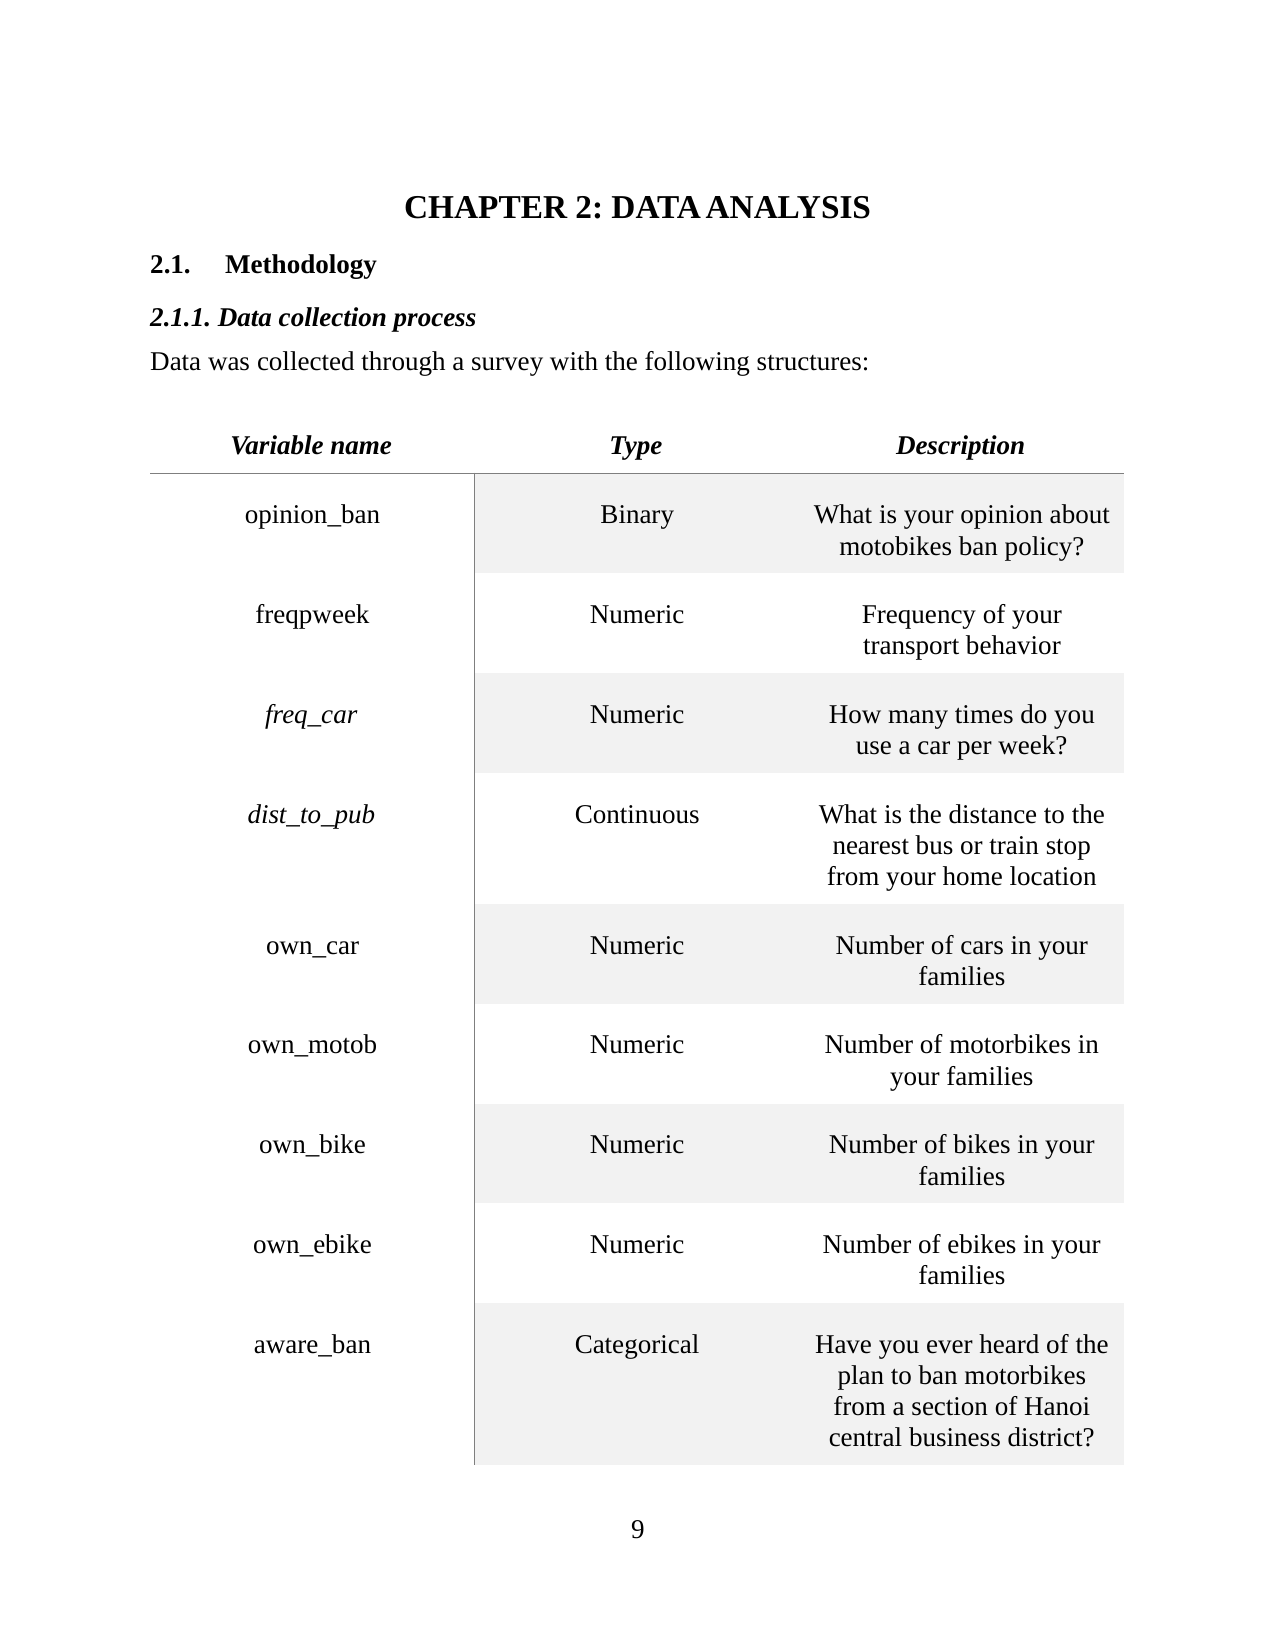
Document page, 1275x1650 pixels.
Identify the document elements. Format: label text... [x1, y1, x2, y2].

table_cell Numeric [475, 1004, 799, 1103]
table_cell What is your opinion about motobikes ban policy? [799, 474, 1124, 573]
table_cell Numeric [475, 1104, 799, 1203]
table_cell What is the distance to the nearest bus or train stop from your home location [799, 773, 1124, 904]
table_cell Numeric [475, 673, 799, 773]
table_header Type [475, 404, 799, 472]
table_cell own_motob [150, 1004, 474, 1103]
table_cell own_ebike [150, 1203, 474, 1303]
table_header Description [799, 404, 1124, 472]
table_cell How many times do you use a car per week? [799, 673, 1124, 773]
subtitle 2.1.1. Data collection process [150, 301, 1125, 332]
table_cell Have you ever heard of the plan to ban motorbikes from a section of Hanoi central business district? [799, 1303, 1124, 1465]
table_cell own_car [150, 904, 474, 1004]
table_cell Number of bikes in your families [799, 1104, 1124, 1203]
table_cell Continuous [475, 773, 799, 904]
subtitle 2.1. Methodology [150, 248, 1125, 279]
table_cell Numeric [475, 1203, 799, 1303]
table_cell Number of motorbikes in your families [799, 1004, 1124, 1103]
table_header Variable name [150, 404, 474, 472]
table_cell opinion_ban [150, 474, 474, 573]
text Data was collected through a survey with the following structures: [150, 345, 1125, 376]
table_cell aware_ban [150, 1303, 474, 1465]
table_cell Frequency of your transport behavior [799, 573, 1124, 673]
table_cell Binary [475, 474, 799, 573]
table_cell own_bike [150, 1104, 474, 1203]
table_cell Numeric [475, 904, 799, 1004]
subtitle CHAPTER 2: DATA ANALYSIS [150, 187, 1125, 226]
table_cell dist_to_pub [150, 773, 474, 904]
table_cell Categorical [475, 1303, 799, 1465]
table_cell freq_car [150, 673, 474, 773]
table_cell Number of cars in your families [799, 904, 1124, 1004]
table_cell freqpweek [150, 573, 474, 673]
table_cell Number of ebikes in your families [799, 1203, 1124, 1303]
table_cell Numeric [475, 573, 799, 673]
